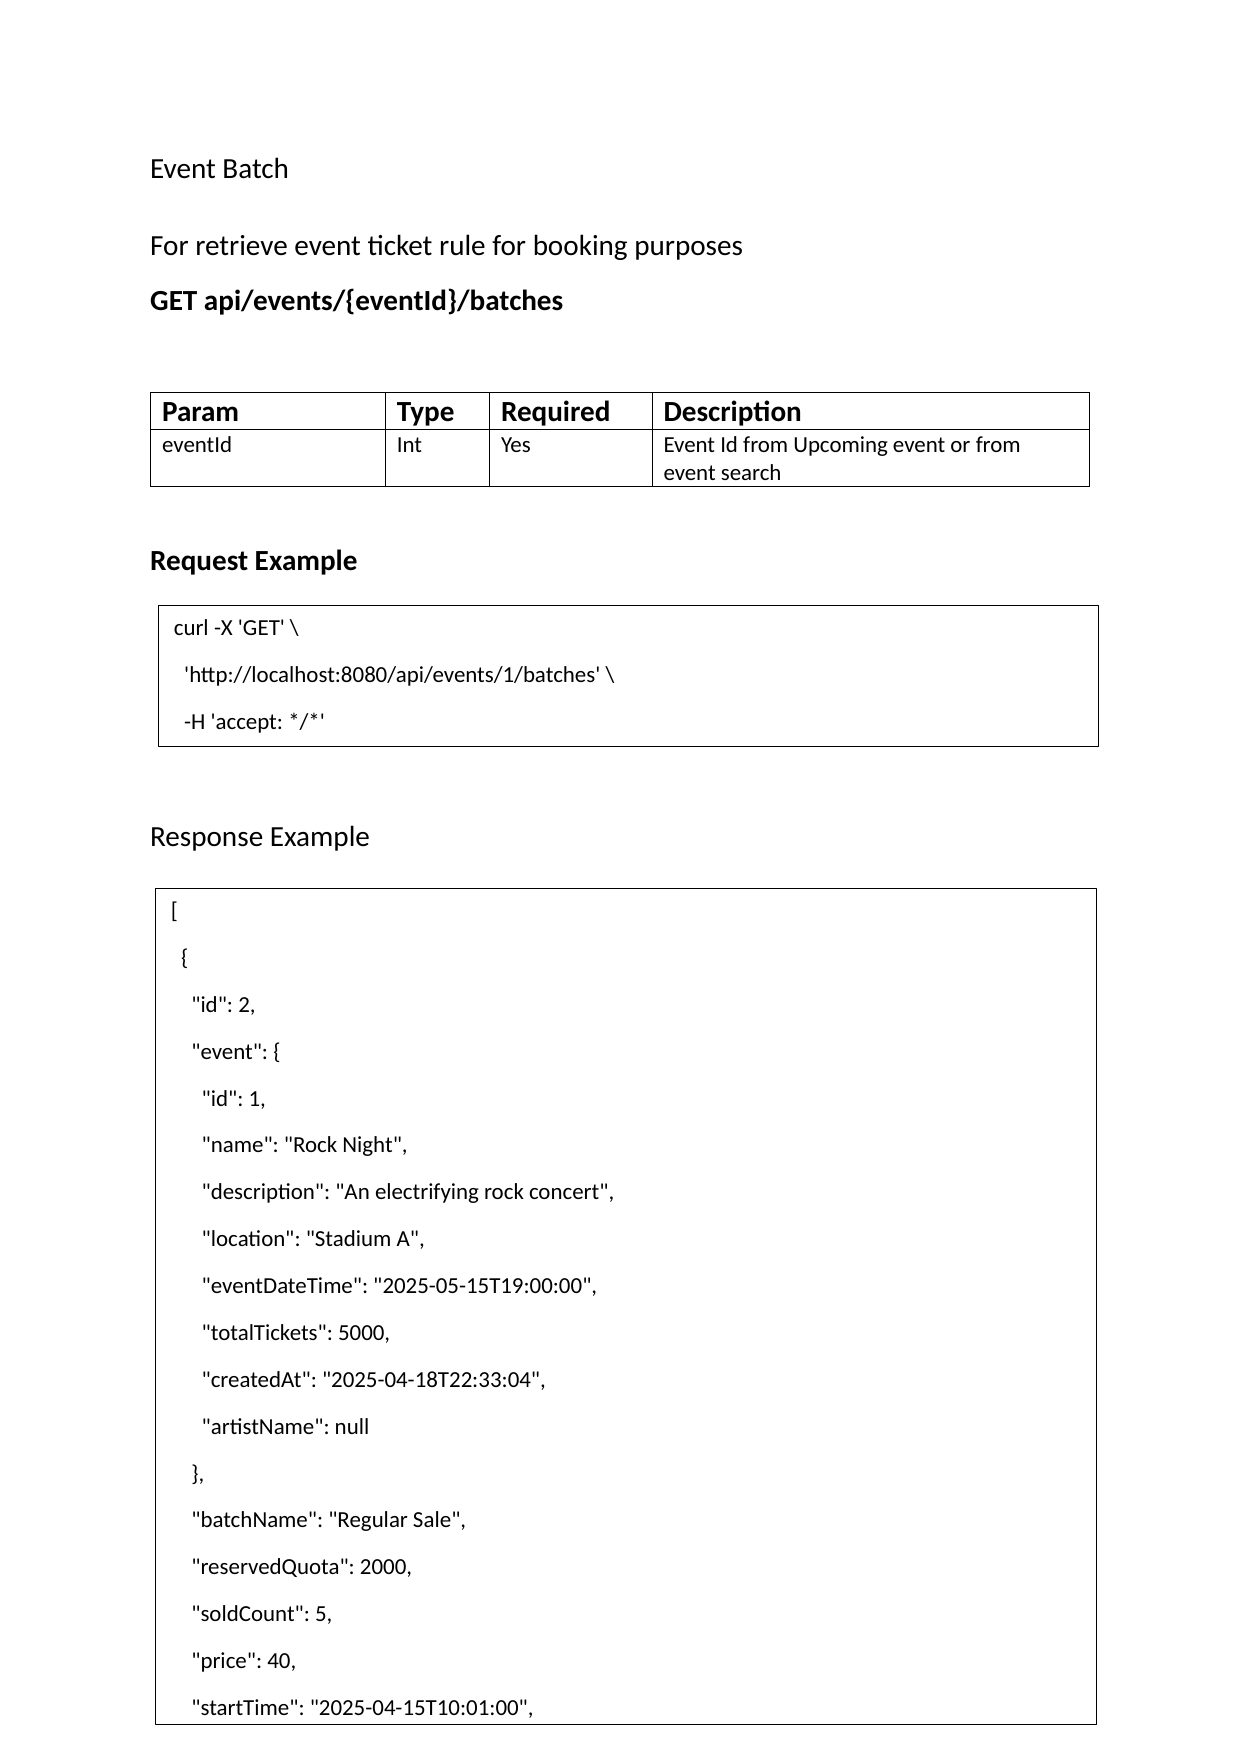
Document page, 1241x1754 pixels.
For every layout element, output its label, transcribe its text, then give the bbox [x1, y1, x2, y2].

table_cell eventId [151, 430, 385, 486]
table_header Param [151, 393, 385, 429]
table_header Required [490, 393, 652, 429]
text GET api/events/{eventId}/batches [150, 282, 1090, 318]
table_cell Yes [490, 430, 652, 486]
table_cell Int [386, 430, 489, 486]
text Request Example [150, 542, 1090, 578]
table_header Description [653, 393, 1089, 429]
table_header Type [386, 393, 489, 429]
text Response Example [150, 818, 1090, 853]
table_cell Event Id from Upcoming event or from event search [653, 430, 1089, 486]
text Event Batch For retrieve event ticket rule for booking purposes [150, 150, 1090, 262]
